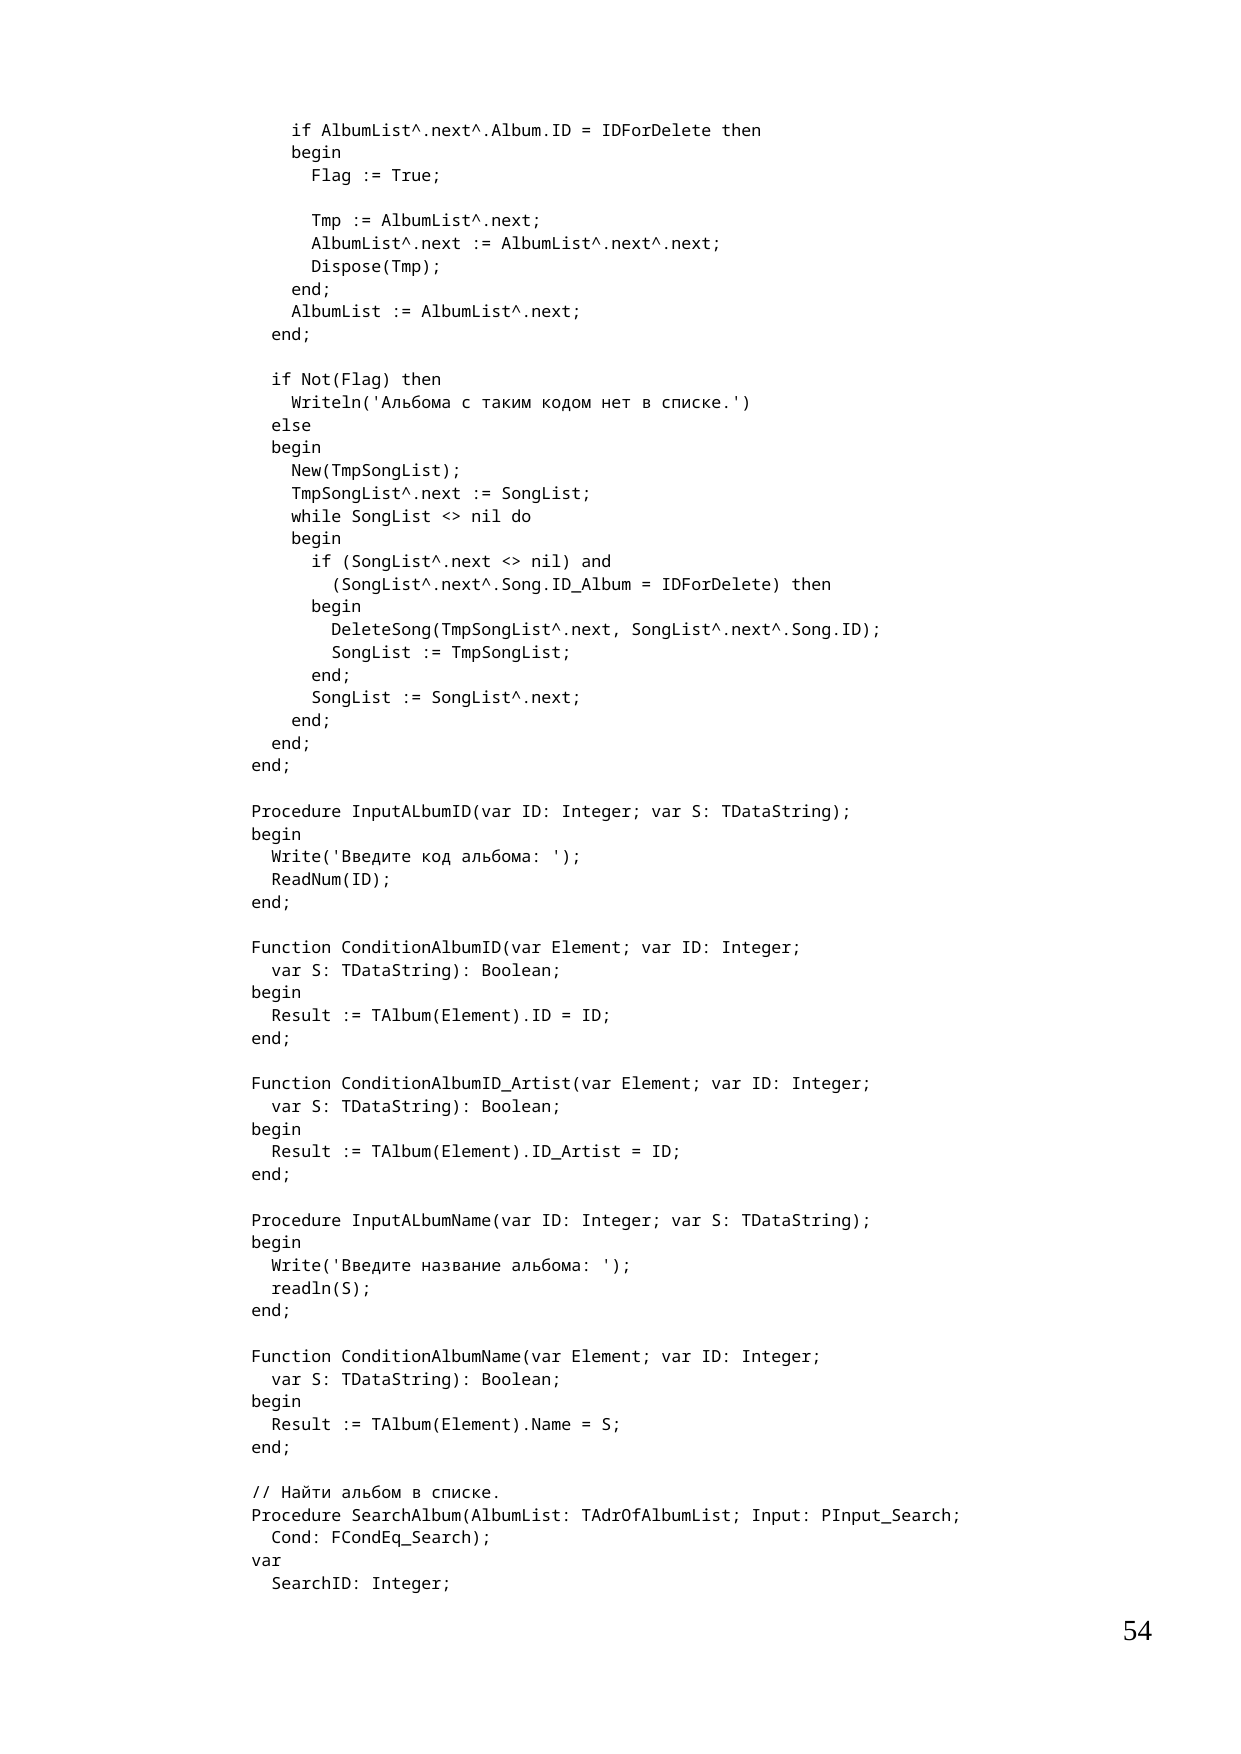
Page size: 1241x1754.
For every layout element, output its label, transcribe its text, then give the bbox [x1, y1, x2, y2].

text end; [177, 1163, 1152, 1185]
text var S: TDataString): Boolean; [177, 1367, 1152, 1390]
text readln(S); [177, 1276, 1152, 1299]
text SearchID: Integer; [177, 1571, 1152, 1594]
text end; [177, 754, 1152, 777]
text end; [177, 1299, 1152, 1322]
text if (SongList^.next <> nil) and [177, 549, 1152, 572]
text AlbumList^.next := AlbumList^.next^.next; [177, 232, 1152, 254]
text ReadNum(ID); [177, 867, 1152, 890]
text Tmp := AlbumList^.next; [177, 209, 1152, 232]
text end; [177, 277, 1152, 300]
text Result := TAlbum(Element).Name = S; [177, 1412, 1152, 1435]
text (SongList^.next^.Song.ID_Album = IDForDelete) then [177, 572, 1152, 595]
text begin [177, 1390, 1152, 1412]
text Writeln('Альбома с таким кодом нет в списке.') [177, 391, 1152, 413]
text var [177, 1549, 1152, 1571]
text AlbumList := AlbumList^.next; [177, 300, 1152, 322]
text end; [177, 1435, 1152, 1458]
text var S: TDataString): Boolean; [177, 958, 1152, 981]
text TmpSongList^.next := SongList; [177, 481, 1152, 504]
text SongList := TmpSongList; [177, 640, 1152, 663]
text end; [177, 663, 1152, 686]
text end; [177, 708, 1152, 731]
text Flag := True; [177, 163, 1152, 186]
text Result := TAlbum(Element).ID_Artist = ID; [177, 1140, 1152, 1163]
text begin [177, 527, 1152, 549]
text New(TmpSongList); [177, 459, 1152, 481]
text var S: TDataString): Boolean; [177, 1094, 1152, 1117]
text // Найти альбом в списке. [177, 1481, 1152, 1503]
text else [177, 413, 1152, 436]
text Cond: FCondEq_Search); [177, 1526, 1152, 1549]
text Result := TAlbum(Element).ID = ID; [177, 1004, 1152, 1026]
text SongList := SongList^.next; [177, 686, 1152, 708]
text begin [177, 1117, 1152, 1140]
text end; [177, 731, 1152, 754]
text end; [177, 890, 1152, 913]
text Write('Введите код альбома: '); [177, 845, 1152, 867]
text begin [177, 981, 1152, 1004]
text begin [177, 822, 1152, 845]
text Dispose(Tmp); [177, 254, 1152, 277]
text Function ConditionAlbumID(var Element; var ID: Integer; [177, 936, 1152, 958]
text begin [177, 595, 1152, 618]
text Write('Введите название альбома: '); [177, 1253, 1152, 1276]
text begin [177, 1231, 1152, 1253]
text if AlbumList^.next^.Album.ID = IDForDelete then [177, 118, 1152, 141]
text Procedure InputALbumName(var ID: Integer; var S: TDataString); [177, 1208, 1152, 1231]
text if Not(Flag) then [177, 368, 1152, 391]
text Procedure SearchAlbum(AlbumList: TAdrOfAlbumList; Input: PInput_Search; [177, 1503, 1152, 1526]
text end; [177, 1026, 1152, 1049]
text DeleteSong(TmpSongList^.next, SongList^.next^.Song.ID); [177, 618, 1152, 640]
text begin [177, 436, 1152, 459]
text while SongList <> nil do [177, 504, 1152, 527]
text Function ConditionAlbumID_Artist(var Element; var ID: Integer; [177, 1072, 1152, 1094]
text begin [177, 141, 1152, 163]
text end; [177, 322, 1152, 345]
text Procedure InputALbumID(var ID: Integer; var S: TDataString); [177, 799, 1152, 822]
text Function ConditionAlbumName(var Element; var ID: Integer; [177, 1344, 1152, 1367]
